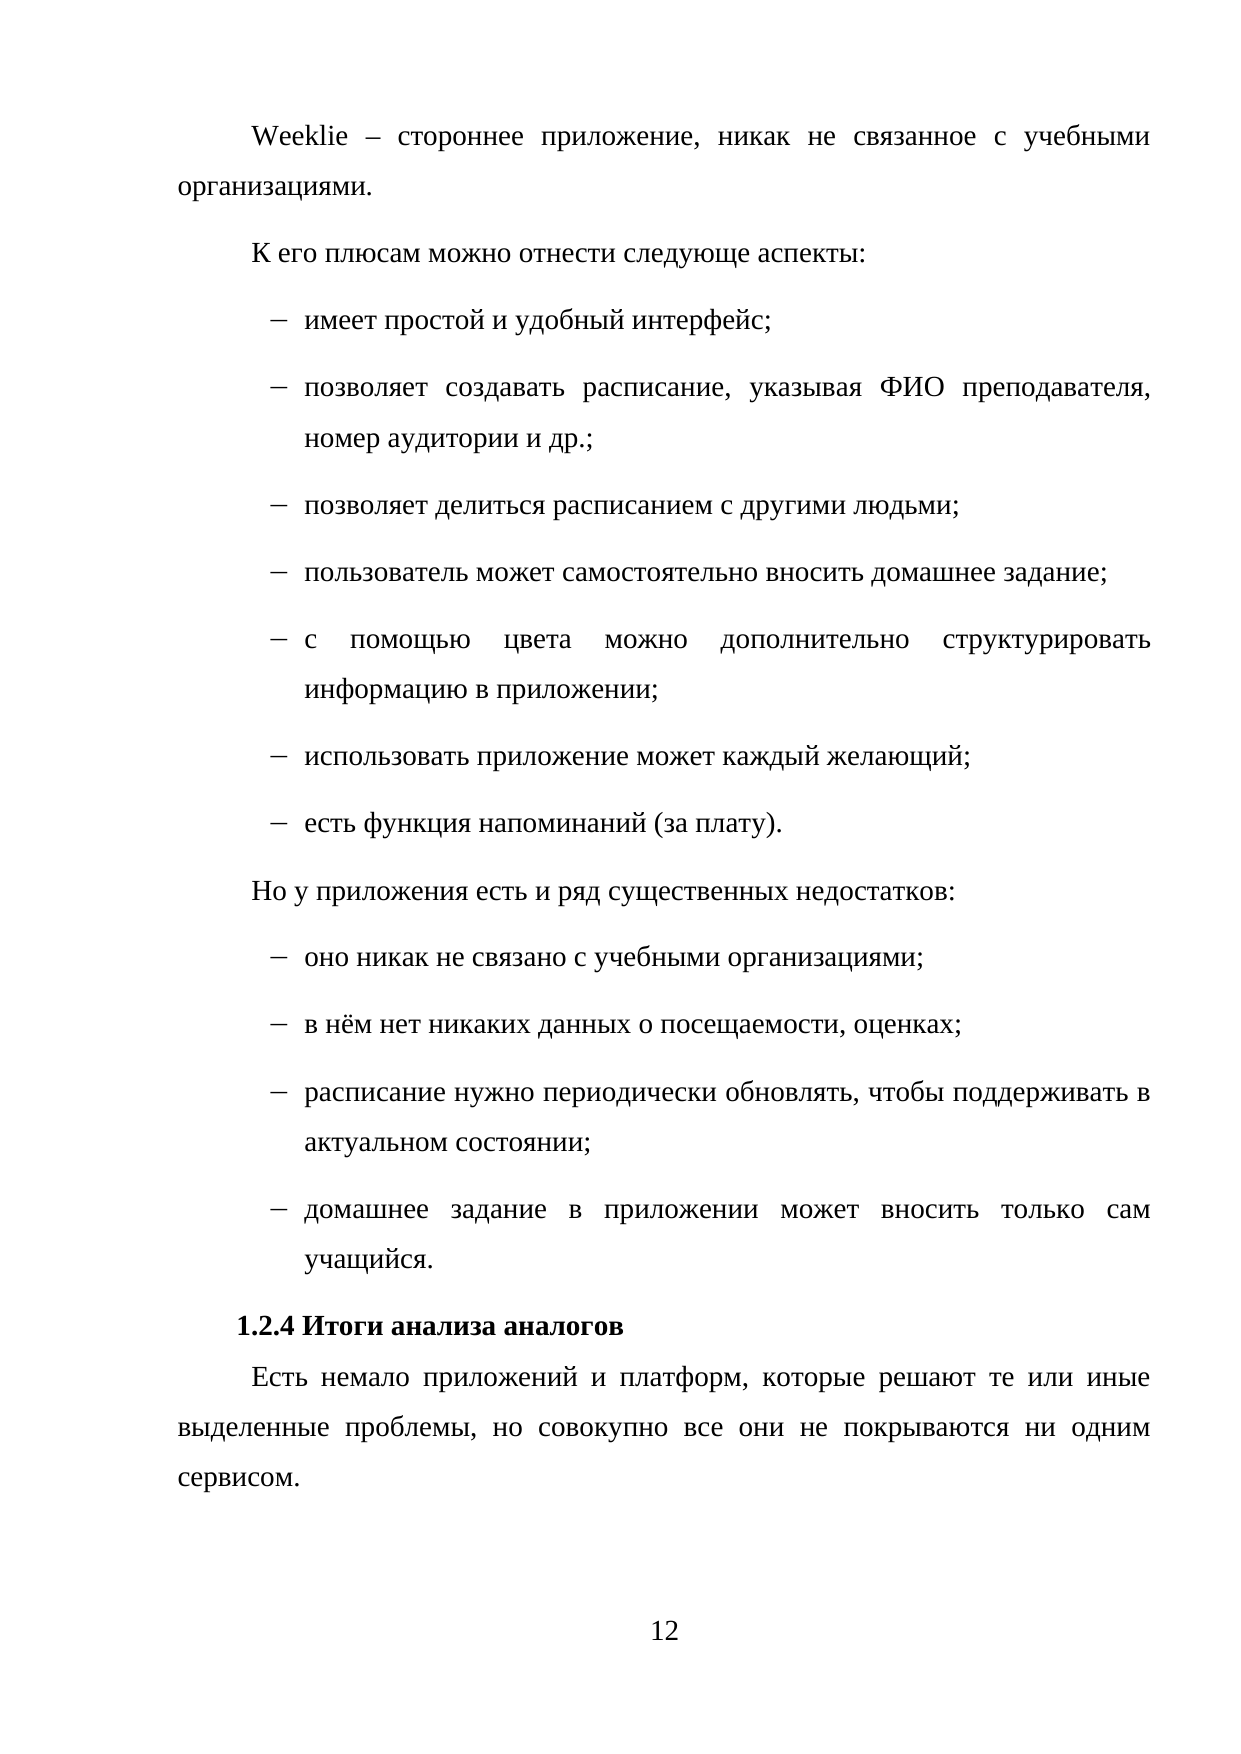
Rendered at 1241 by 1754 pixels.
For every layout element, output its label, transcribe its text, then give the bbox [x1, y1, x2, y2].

text позволяет делиться расписанием с другими людьми; [267, 487, 1152, 521]
text использовать приложение может каждый желающий; [267, 738, 1152, 772]
text пользователь может самостоятельно вносить домашнее задание; [267, 554, 1152, 588]
text Но у приложения есть и ряд существенных недостатков: [177, 873, 1152, 906]
text К его плюсам можно отнести следующе аспекты: [177, 235, 1152, 269]
text в нём нет никаких данных о посещаемости, оценках; [267, 1007, 1152, 1040]
text есть функция напоминаний (за плату). [267, 806, 1152, 839]
text Итоги анализа аналогов [236, 1308, 1152, 1342]
text расписание нужно периодически обновлять, чтобы поддерживать в актуальном состоянии; [267, 1074, 1152, 1158]
text Weeklie – стороннее приложение, никак не связанное с учебными организациями. [177, 118, 1152, 202]
text оно никак не связано с учебными организациями; [267, 939, 1152, 973]
text Есть немало приложений и платформ, которые решают те или иные выделенные проблемы, но совокупно все они не покрываются ни одним сервисом. [177, 1359, 1152, 1493]
text домашнее задание в приложении может вносить только сам учащийся. [267, 1191, 1152, 1275]
text позволяет создавать расписание, указывая ФИО преподавателя, номер аудитории и др.; [267, 369, 1152, 453]
text с помощью цвета можно дополнительно структурировать информацию в приложении; [267, 621, 1152, 705]
text имеет простой и удобный интерфейс; [267, 302, 1152, 336]
